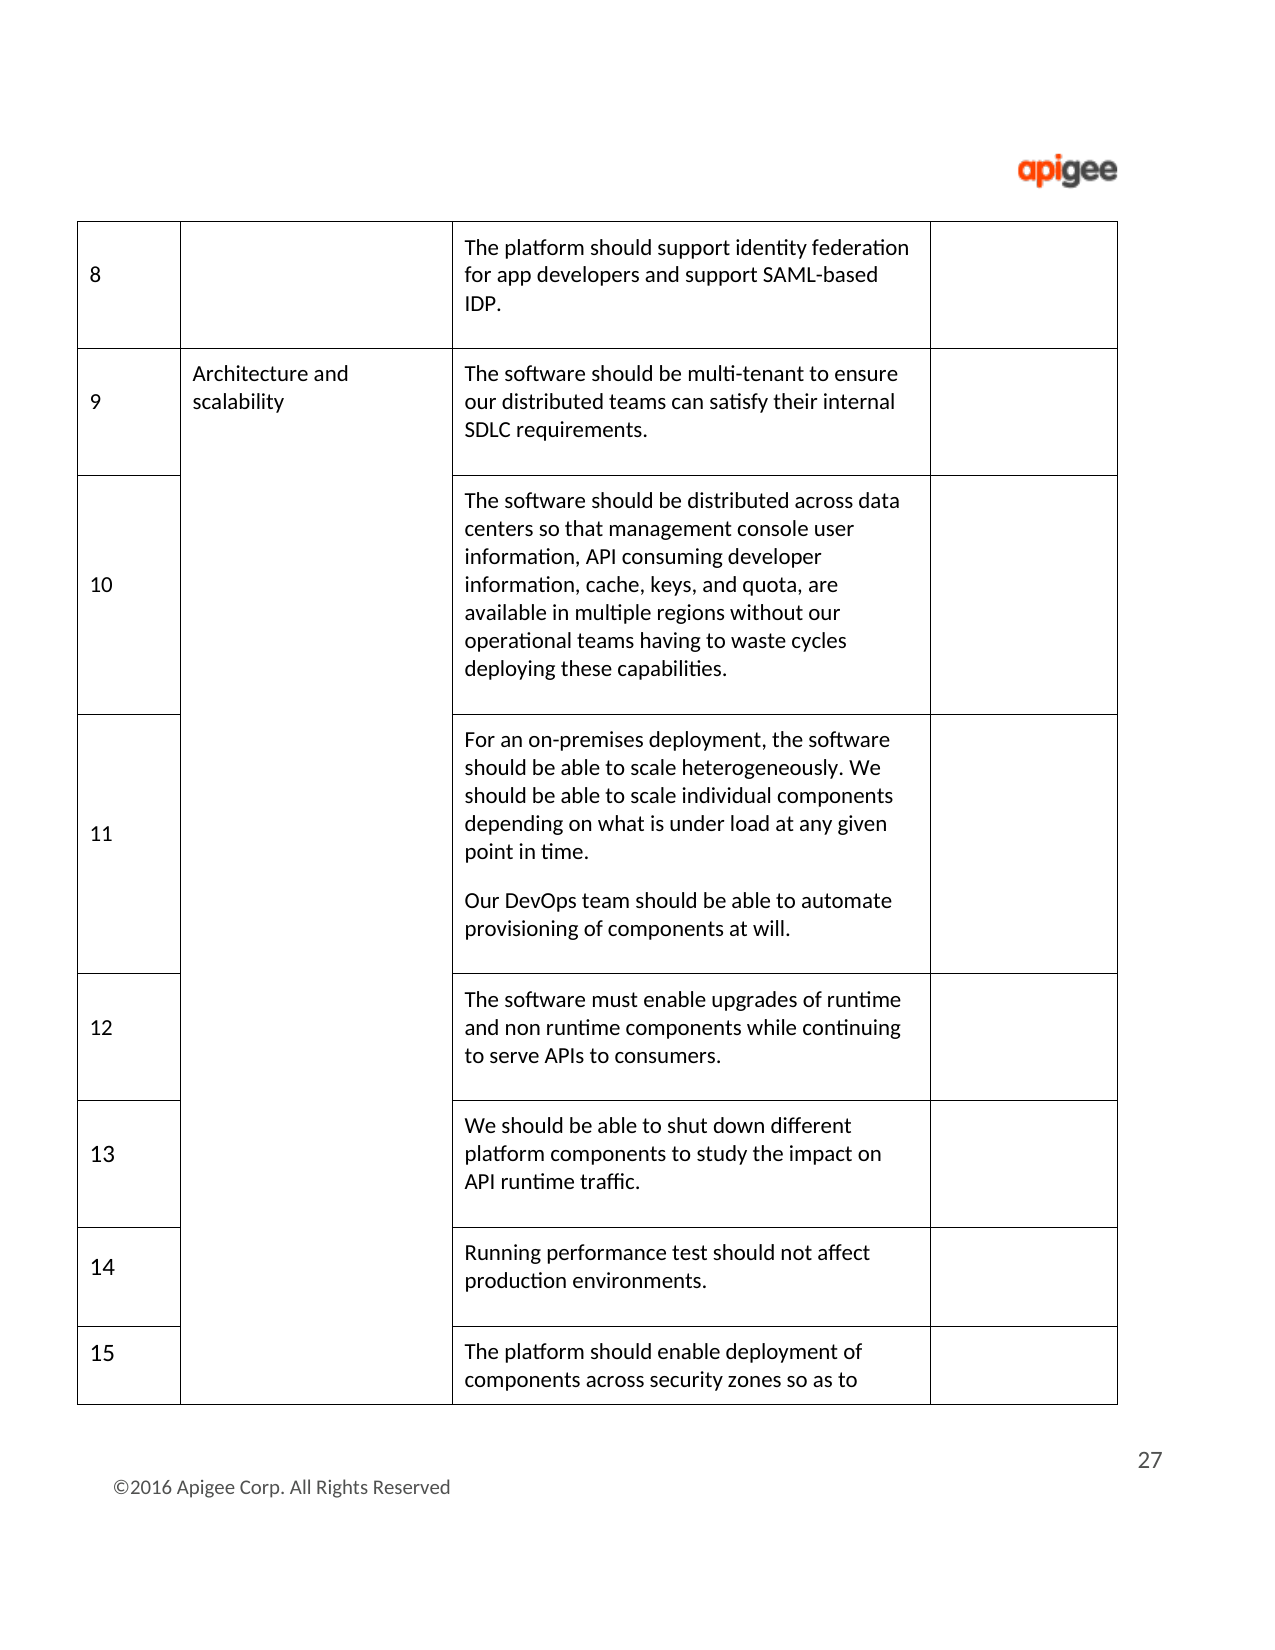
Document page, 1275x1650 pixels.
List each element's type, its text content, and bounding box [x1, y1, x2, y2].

table_cell Running performance test should not affect production environments. [453, 1228, 930, 1326]
table_cell [931, 1228, 1117, 1326]
table_cell [931, 1327, 1117, 1403]
table_cell [931, 715, 1117, 973]
table_cell [931, 476, 1117, 713]
table_cell 9 [78, 349, 180, 475]
table_cell 14 [78, 1228, 180, 1326]
table_cell [931, 974, 1117, 1100]
table_cell 10 [78, 476, 180, 713]
table_cell [931, 349, 1117, 475]
table_cell We should be able to shut down different platform components to study the impact on API runtime traffic. [453, 1101, 930, 1227]
table_cell The software should be distributed across data centers so that management console user information, API consuming developer information, cache, keys, and quota, are available in multiple regions without our operational teams having to waste cycles deploying these capabilities. [453, 476, 930, 713]
table_cell For an on-premises deployment, the software should be able to scale heterogeneously. We should be able to scale individual components depending on what is under load at any given point in time. Our DevOps team should be able to automate provisioning of components at will. [453, 715, 930, 973]
table_cell Architecture and scalability [181, 349, 452, 1403]
table_cell 8 [78, 222, 180, 348]
picture [1012, 150, 1124, 191]
table_cell 15 [78, 1327, 180, 1403]
table_cell The platform should support identity federation for app developers and support SAML-based IDP. [453, 222, 930, 348]
table_cell 12 [78, 974, 180, 1100]
table_cell The software should be multi-tenant to ensure our distributed teams can satisfy their internal SDLC requirements. [453, 349, 930, 475]
table_cell 11 [78, 715, 180, 973]
table_cell The software must enable upgrades of runtime and non runtime components while continuing to serve APIs to consumers. [453, 974, 930, 1100]
table_cell The platform should enable deployment of components across security zones so as to comply with our security requirements. [453, 1327, 930, 1403]
table_cell 13 [78, 1101, 180, 1227]
table_cell [931, 222, 1117, 348]
table_cell [931, 1101, 1117, 1227]
